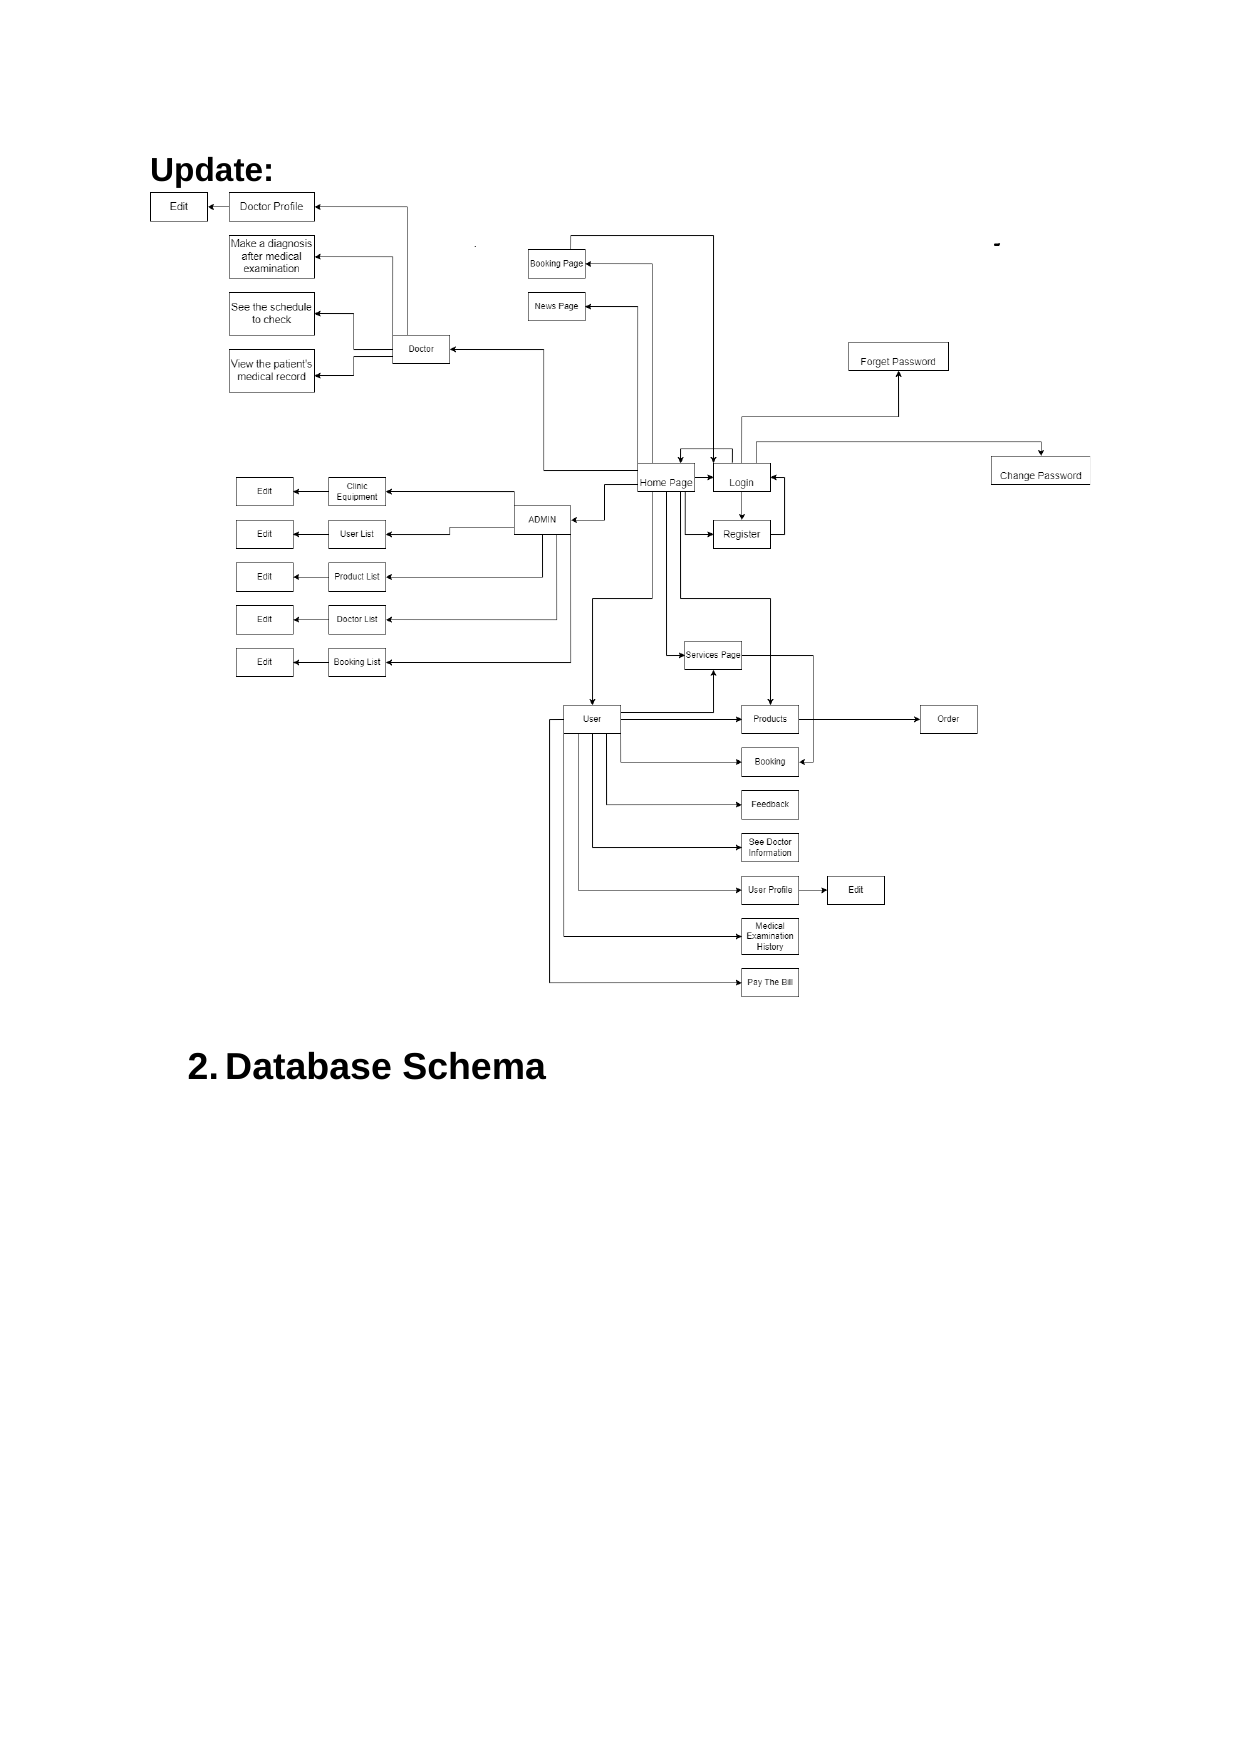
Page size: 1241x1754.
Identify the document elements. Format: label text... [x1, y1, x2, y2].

list Database Schema [187, 1044, 1090, 1088]
picture [150, 192, 1091, 997]
text Update: [150, 150, 1090, 192]
